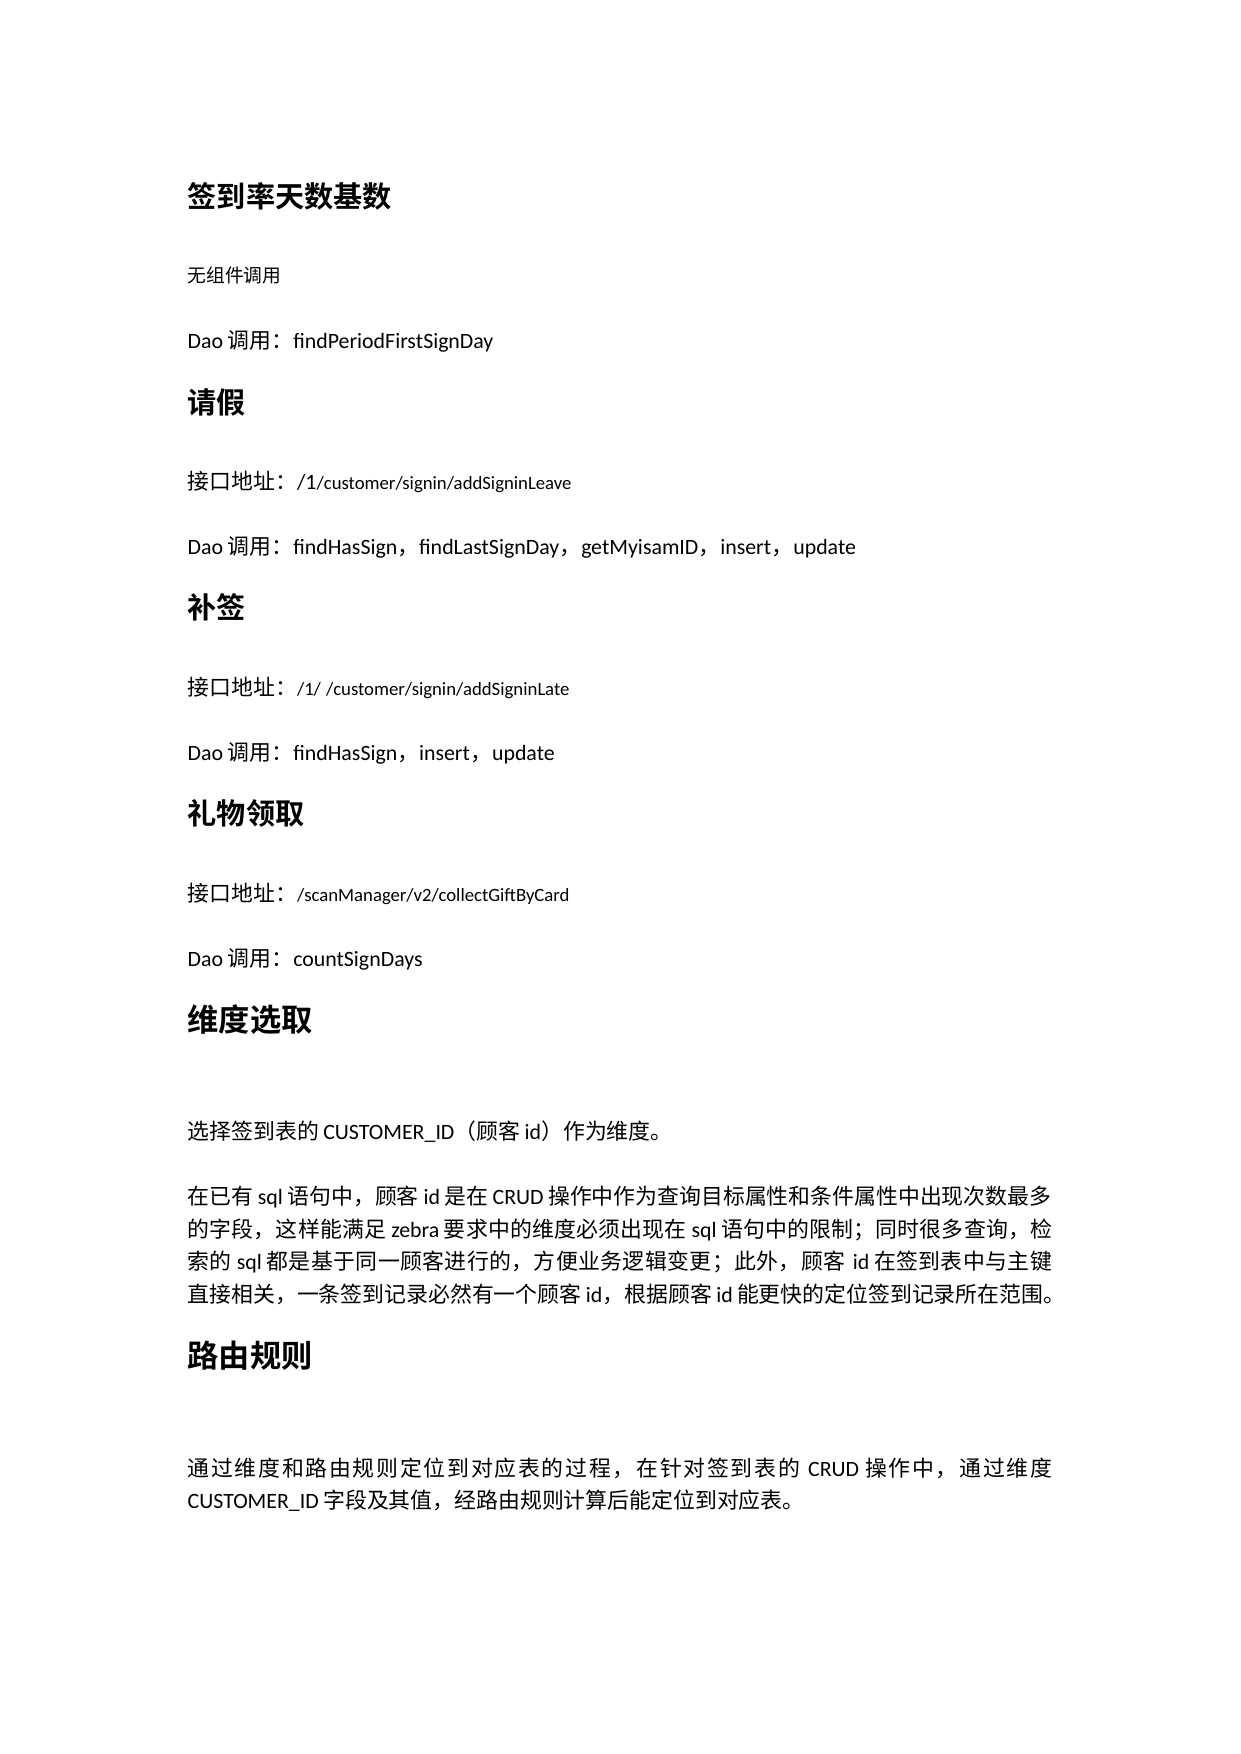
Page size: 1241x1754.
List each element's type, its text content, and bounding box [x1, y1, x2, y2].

subtitle 签到率天数基数 [187, 162, 1053, 227]
text Dao调用：findHasSign，insert，update [187, 734, 1053, 767]
subtitle 礼物领取 [187, 779, 1053, 844]
text 通过维度和路由规则定位到对应表的过程，在针对签到表的CRUD操作中，通过维度CUSTOMER_ID字段及其值，经路由规则计算后能定位到对应表。 [187, 1450, 1053, 1515]
text 选择签到表的CUSTOMER_ID（顾客id）作为维度。 [187, 1114, 1053, 1146]
text 无组件调用 [187, 258, 1053, 290]
text Dao调用：countSignDays [187, 940, 1053, 973]
text 接口地址：/1/customer/signin/addSigninLeave [187, 464, 1053, 496]
text Dao调用：findHasSign，findLastSignDay，getMyisamID，insert，update [187, 529, 1053, 561]
text Dao调用：findPeriodFirstSignDay [187, 323, 1053, 355]
text 接口地址：/1/ /customer/signin/addSigninLate [187, 669, 1053, 702]
subtitle 补签 [187, 574, 1053, 639]
subtitle 请假 [187, 368, 1053, 433]
subtitle 路由规则 [187, 1321, 1053, 1386]
subtitle 维度选取 [187, 985, 1053, 1050]
text 在已有sql语句中，顾客id是在CRUD操作中作为查询目标属性和条件属性中出现次数最多的字段，这样能满足zebra要求中的维度必须出现在sql语句中的限制；同时很多查询，检索的sql都是基于同一顾客进行的，方便业务逻辑变更；此外，顾客id在签到表中与主键直接相关，一条签到记录必然有一个顾客id，根据顾客id能更快的定位签到记录所在范围。 [187, 1179, 1053, 1309]
text 接口地址：/scanManager/v2/collectGiftByCard [187, 875, 1053, 908]
